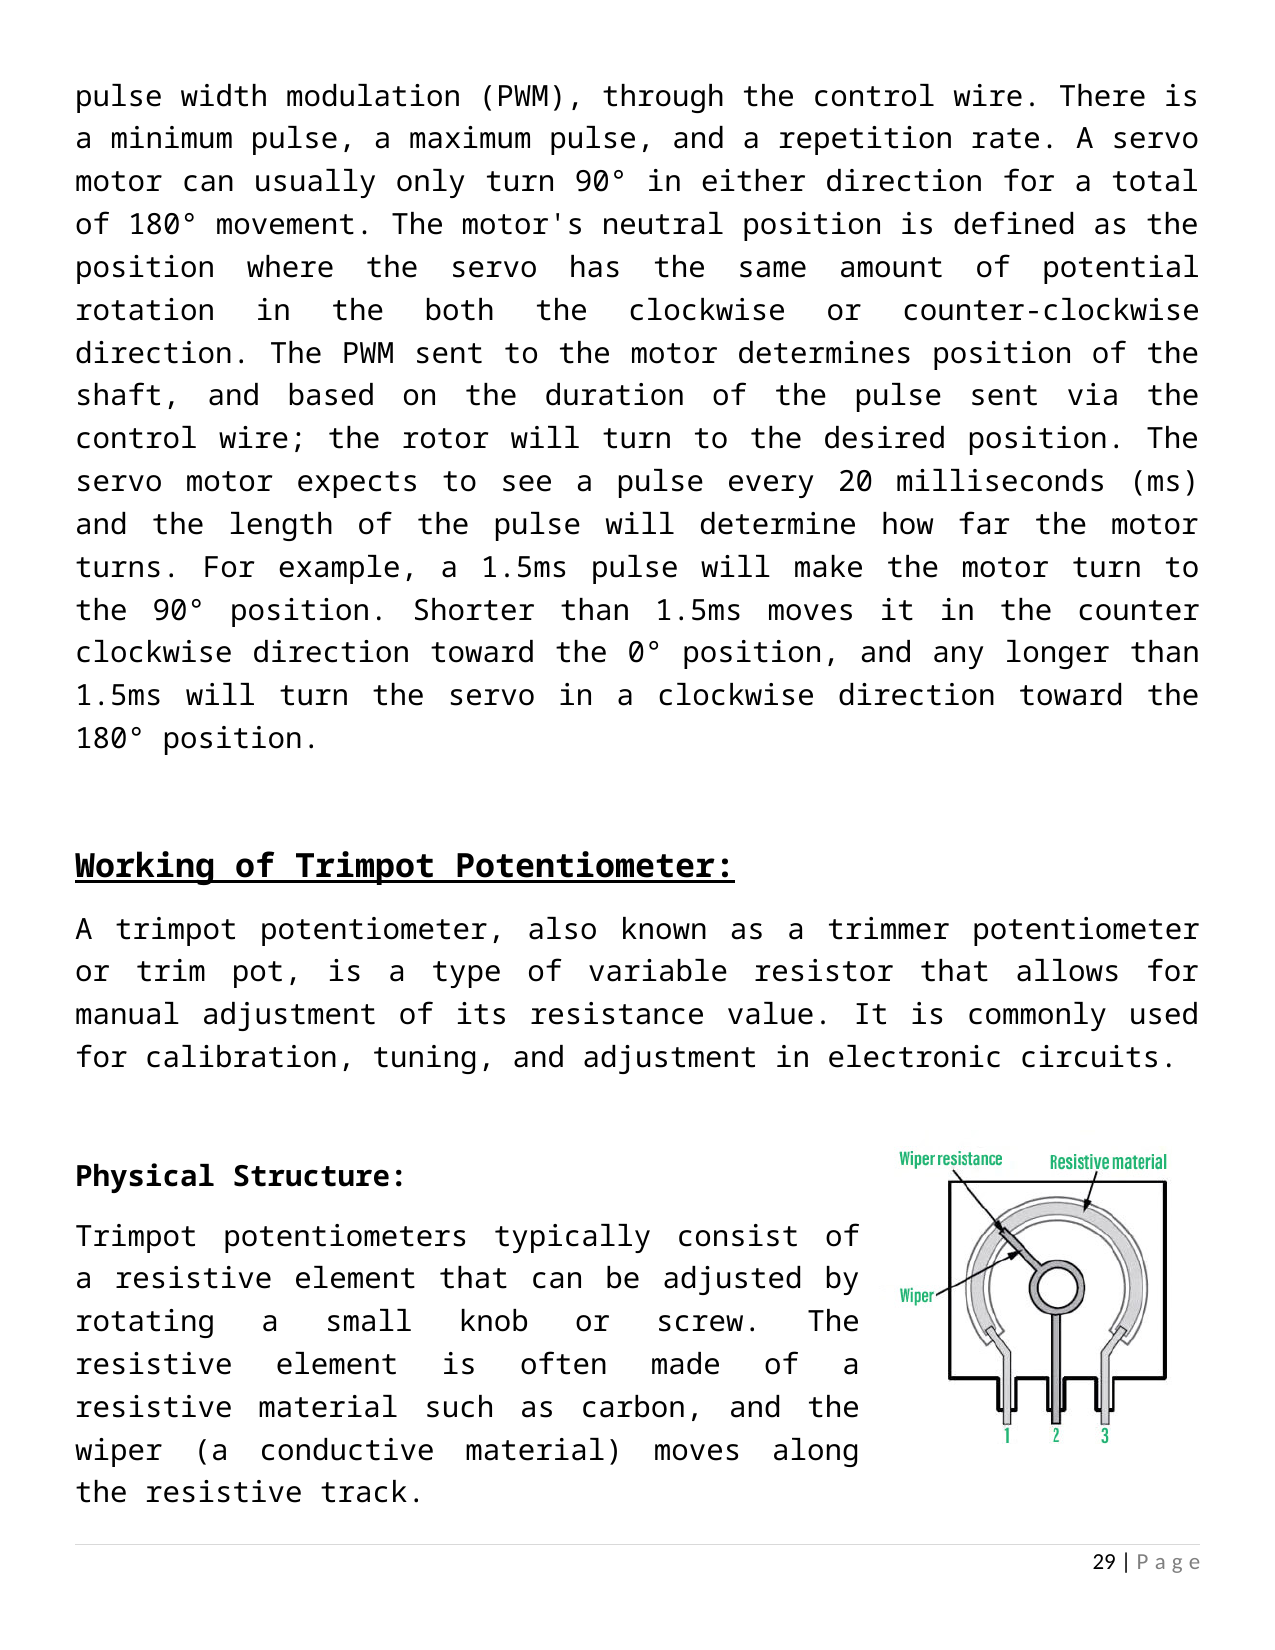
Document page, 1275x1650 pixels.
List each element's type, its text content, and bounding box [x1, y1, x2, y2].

text Working of Trimpot Potentiometer: [75, 842, 1200, 888]
text Physical Structure: [75, 1155, 878, 1195]
text Trimpot potentiometers typically consist of a resistive element that can be adjusted by rotating a small knob or screw. The resistive element is often made of a resistive material such as carbon, and the wiper (a conductive material) moves along the resistive track. [75, 1215, 1200, 1511]
text A trimpot potentiometer, also known as a trimmer potentiometer or trim pot, is a type of variable resistor that allows for manual adjustment of its resistance value. It is commonly used for calibration, tuning, and adjustment in electronic circuits. [75, 908, 1200, 1076]
picture [878, 1130, 1200, 1444]
